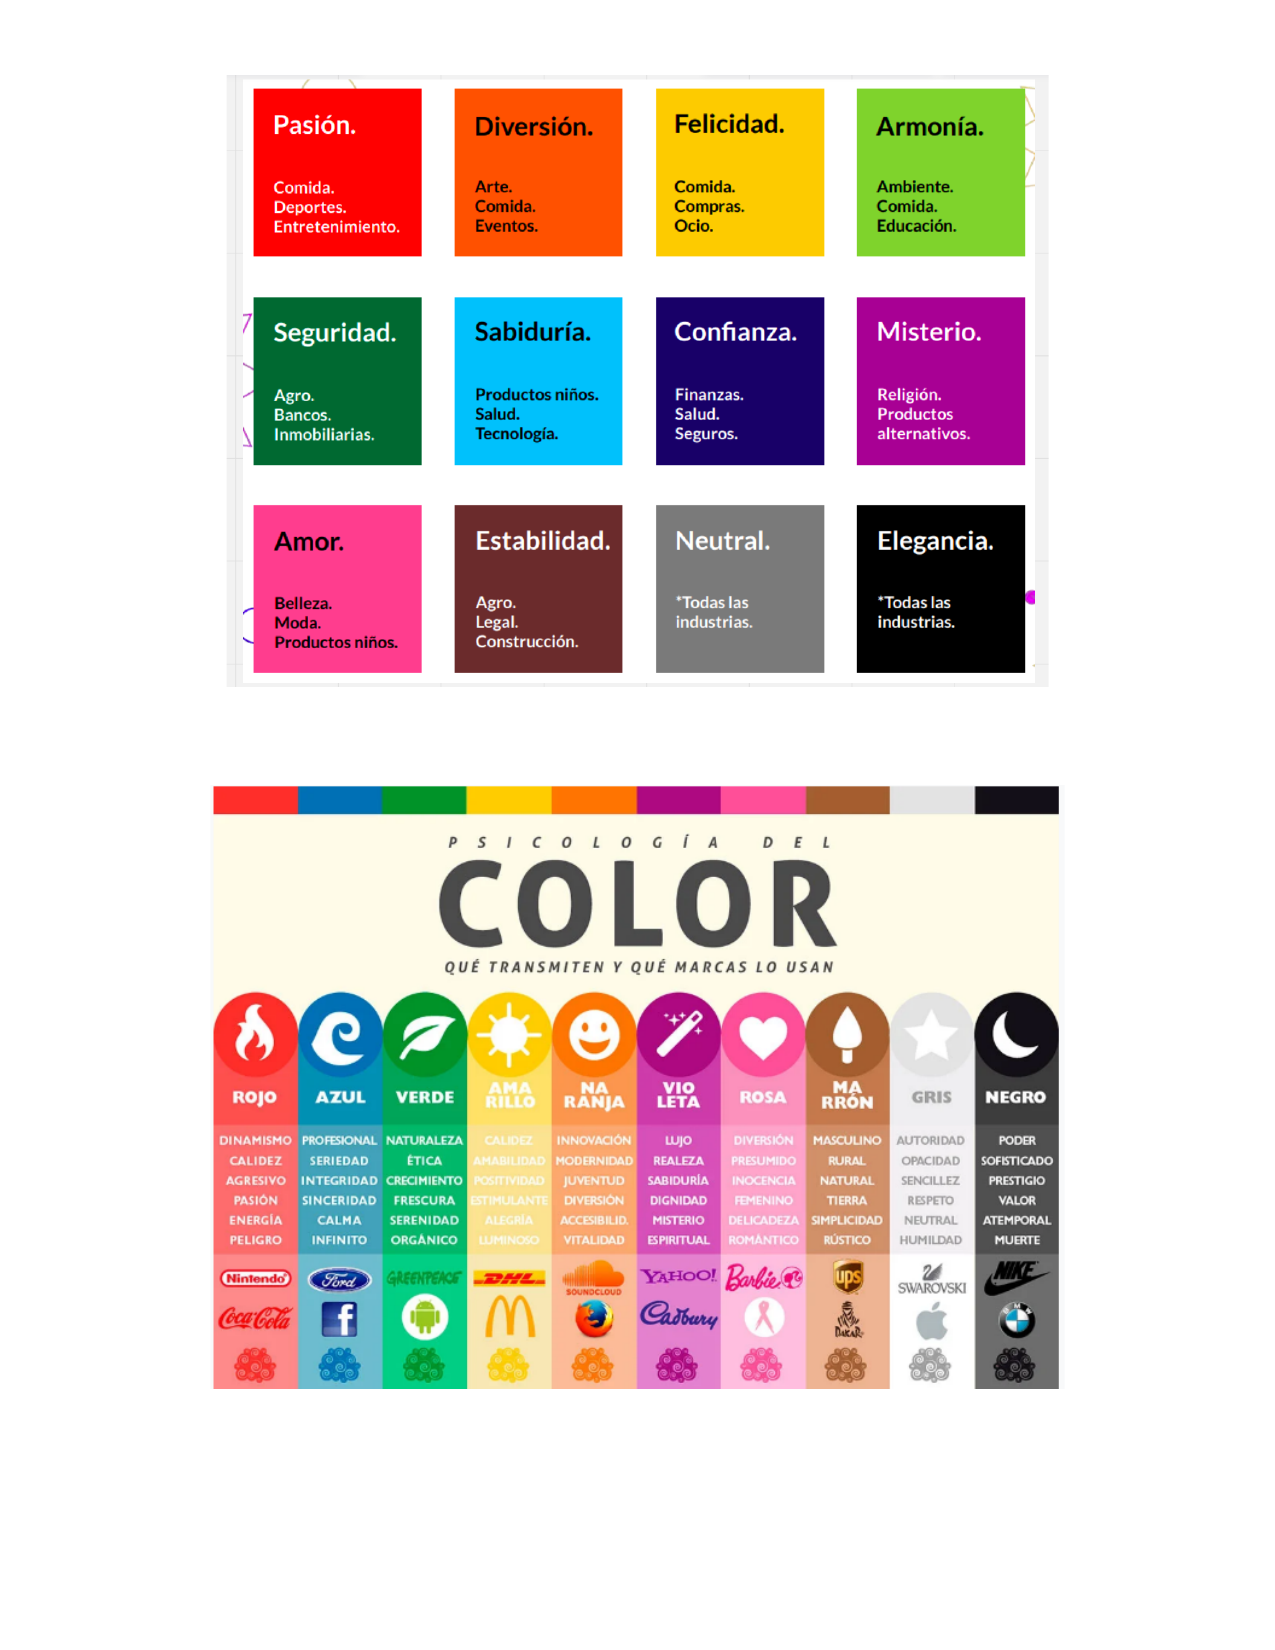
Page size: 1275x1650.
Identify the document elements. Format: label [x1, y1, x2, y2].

picture [210, 785, 1065, 1389]
picture [226, 75, 1049, 687]
